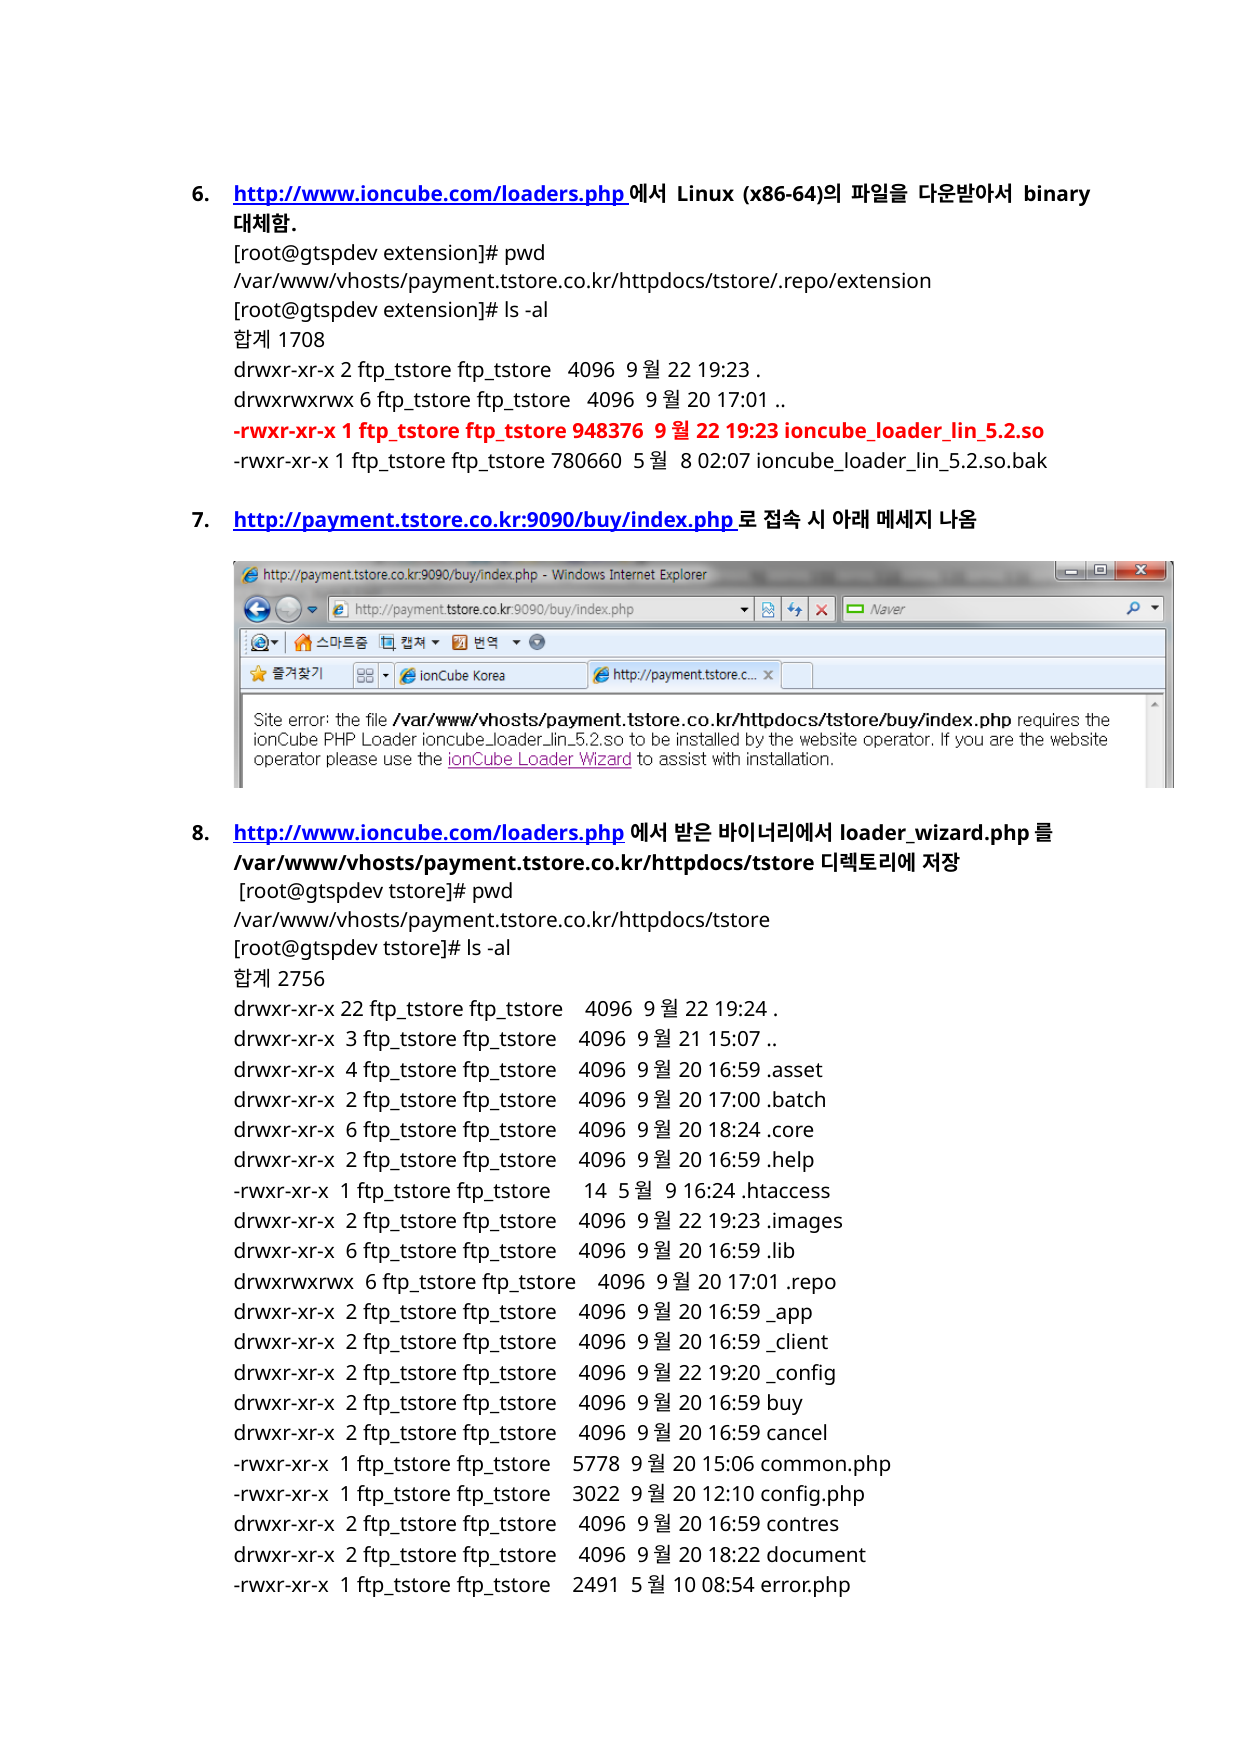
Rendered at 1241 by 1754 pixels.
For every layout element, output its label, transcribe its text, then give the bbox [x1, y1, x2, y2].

text -rwxr-xr-x 1 ftp_tstore ftp_tstore 780660 5월 8 02:07 ioncube_loader_lin_5.2.so.bak [233, 444, 1090, 475]
text 합계 1708 [233, 323, 1090, 353]
list drwxr-xr-x 4 ftp_tstore ftp_tstore 4096 9월 20 16:59 .asset [233, 1053, 1090, 1083]
text [root@gtspdev extension]# ls -al [233, 295, 1090, 323]
list drwxr-xr-x 2 ftp_tstore ftp_tstore 4096 9월 20 16:59 .help [233, 1144, 1090, 1174]
list drwxr-xr-x 22 ftp_tstore ftp_tstore 4096 9월 22 19:24 . [233, 992, 1090, 1022]
list http://www.ioncube.com/loaders.php에서 Linux (x86-64)의 파일을 다운받아서 binary대체함. [192, 177, 1090, 238]
list http://payment.tstore.co.kr:9090/buy/index.php로 접속 시 아래 메세지 나옴 [192, 503, 1090, 533]
list -rwxr-xr-x 1 ftp_tstore ftp_tstore 14 5월 9 16:24 .htaccess [233, 1174, 1090, 1204]
list drwxr-xr-x 2 ftp_tstore ftp_tstore 4096 9월 20 16:59 contres [233, 1507, 1090, 1538]
picture [233, 561, 1174, 788]
text drwxr-xr-x 2 ftp_tstore ftp_tstore 4096 9월 22 19:23 . [233, 353, 1090, 384]
list -rwxr-xr-x 1 ftp_tstore ftp_tstore 3022 9월 20 12:10 config.php [233, 1477, 1090, 1507]
list drwxrwxrwx 6 ftp_tstore ftp_tstore 4096 9월 20 17:01 .repo [233, 1265, 1090, 1295]
list [root@gtspdev tstore]# pwd [233, 877, 1090, 905]
list drwxr-xr-x 6 ftp_tstore ftp_tstore 4096 9월 20 18:24 .core [233, 1113, 1090, 1144]
text /var/www/vhosts/payment.tstore.co.kr/httpdocs/tstore/.repo/extension [233, 266, 1090, 295]
list drwxr-xr-x 2 ftp_tstore ftp_tstore 4096 9월 22 19:23 .images [233, 1204, 1090, 1235]
list drwxr-xr-x 2 ftp_tstore ftp_tstore 4096 9월 20 17:00 .batch [233, 1083, 1090, 1113]
list drwxr-xr-x 2 ftp_tstore ftp_tstore 4096 9월 20 18:22 document [233, 1538, 1090, 1568]
text [root@gtspdev extension]# pwd [233, 238, 1090, 266]
list http://www.ioncube.com/loaders.php 에서 받은 바이너리에서 loader_wizard.php를 /var/www/vhosts/payment.tstore.co.kr/httpdocs/tstore 디렉토리에 저장 [192, 816, 1090, 877]
list drwxr-xr-x 2 ftp_tstore ftp_tstore 4096 9월 20 16:59 cancel [233, 1417, 1090, 1447]
list -rwxr-xr-x 1 ftp_tstore ftp_tstore 2491 5월 10 08:54 error.php [233, 1568, 1090, 1598]
text drwxrwxrwx 6 ftp_tstore ftp_tstore 4096 9월 20 17:01 .. [233, 384, 1090, 414]
list drwxr-xr-x 6 ftp_tstore ftp_tstore 4096 9월 20 16:59 .lib [233, 1235, 1090, 1265]
list drwxr-xr-x 3 ftp_tstore ftp_tstore 4096 9월 21 15:07 .. [233, 1022, 1090, 1053]
list drwxr-xr-x 2 ftp_tstore ftp_tstore 4096 9월 20 16:59 _app [233, 1295, 1090, 1326]
list [root@gtspdev tstore]# ls -al [233, 933, 1090, 962]
list /var/www/vhosts/payment.tstore.co.kr/httpdocs/tstore [233, 905, 1090, 933]
list 합계 2756 [233, 962, 1090, 992]
list drwxr-xr-x 2 ftp_tstore ftp_tstore 4096 9월 20 16:59 buy [233, 1386, 1090, 1417]
text -rwxr-xr-x 1 ftp_tstore ftp_tstore 948376 9월 22 19:23 ioncube_loader_lin_5.2.so [233, 414, 1090, 444]
list drwxr-xr-x 2 ftp_tstore ftp_tstore 4096 9월 22 19:20 _config [233, 1356, 1090, 1386]
list drwxr-xr-x 2 ftp_tstore ftp_tstore 4096 9월 20 16:59 _client [233, 1326, 1090, 1356]
list -rwxr-xr-x 1 ftp_tstore ftp_tstore 5778 9월 20 15:06 common.php [233, 1447, 1090, 1477]
